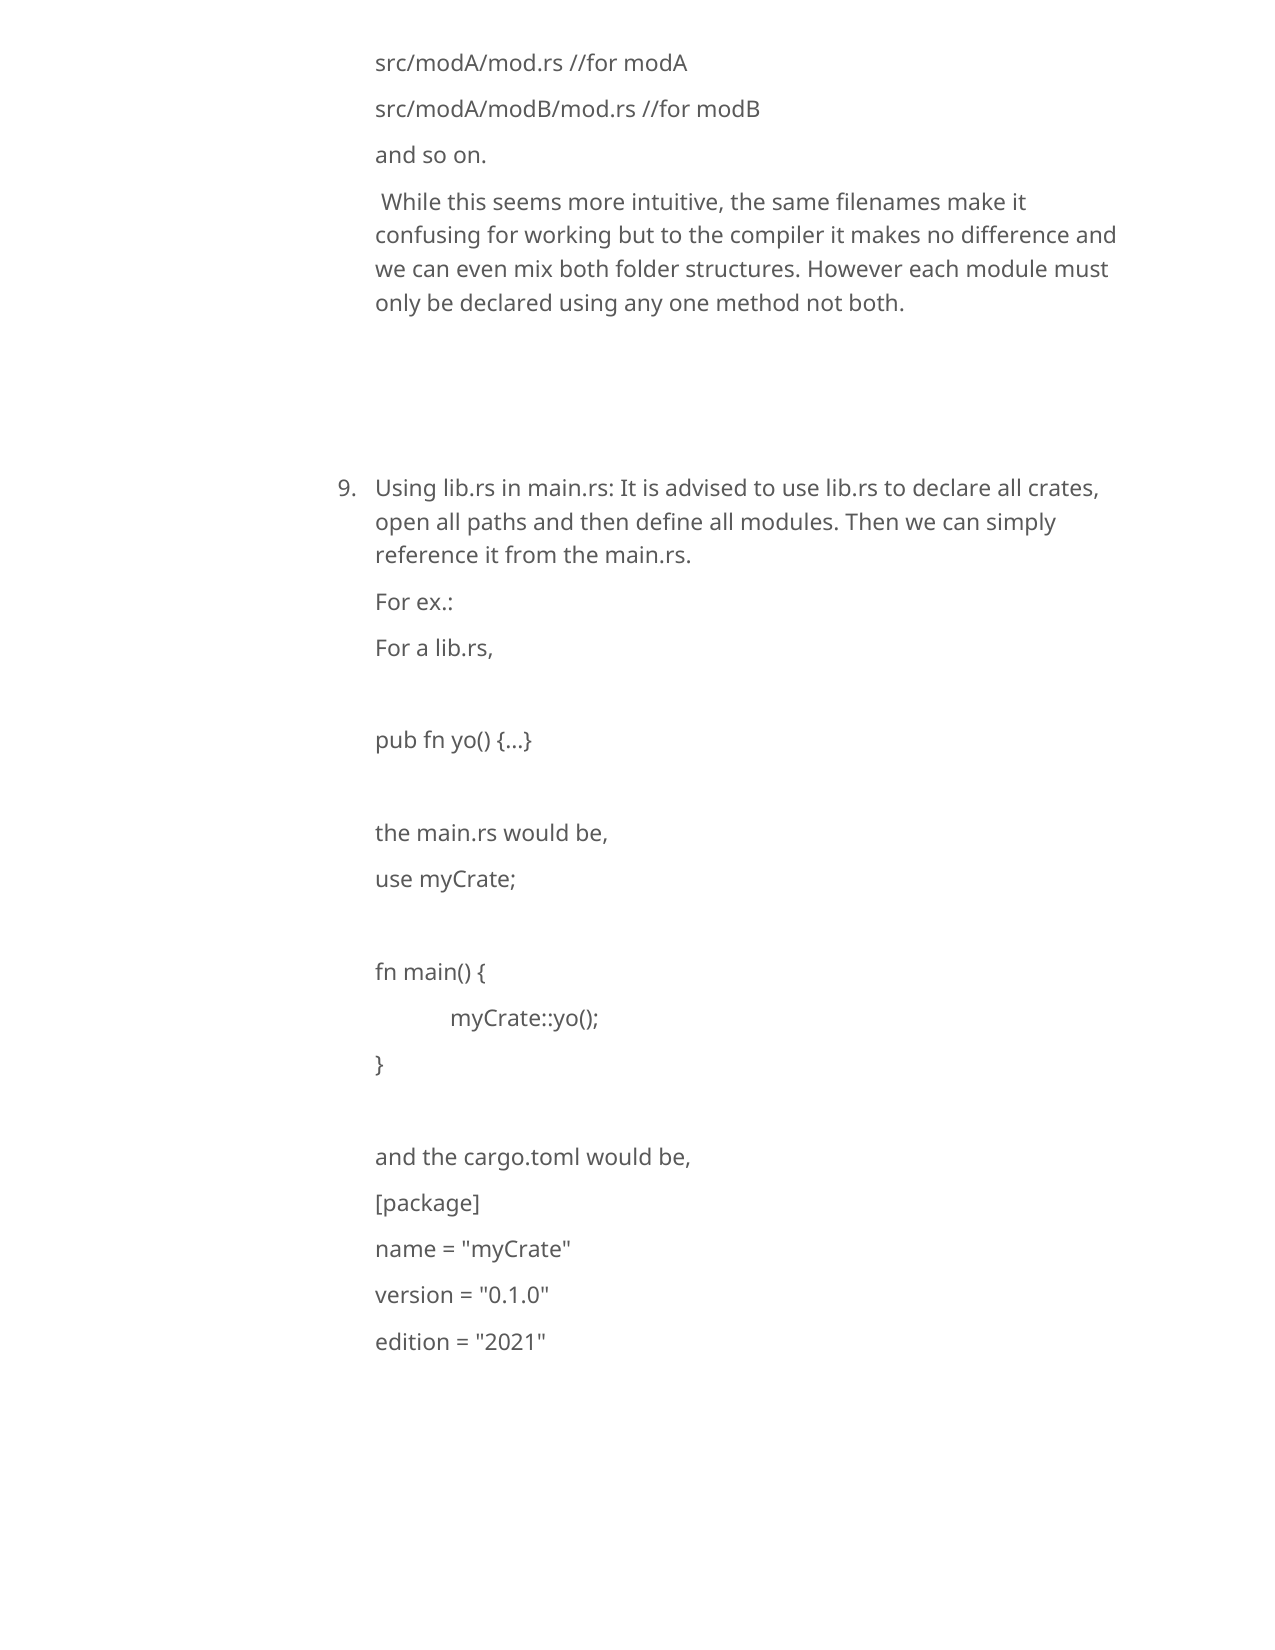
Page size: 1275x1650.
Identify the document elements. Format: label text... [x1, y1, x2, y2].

list and the cargo.toml would be, [375, 1141, 1125, 1172]
list use myCrate; [375, 863, 1125, 894]
list edition = "2021" [375, 1326, 1125, 1357]
list src/modA/mod.rs //for modA [375, 47, 1125, 78]
list For ex.: [375, 586, 1125, 617]
list } [375, 1048, 1125, 1079]
list and so on. [375, 139, 1125, 171]
list myCrate::yo(); [375, 1002, 1125, 1033]
list src/modA/modB/mod.rs //for modB [375, 93, 1125, 124]
list While this seems more intuitive, the same filenames make it confusing for working but to the compiler it makes no difference and we can even mix both folder structures. However each module must only be declared using any one method not both. [375, 186, 1125, 318]
list pub fn yo() {…} [375, 724, 1125, 756]
list [package] [375, 1187, 1125, 1218]
list the main.rs would be, [375, 817, 1125, 848]
list name = "myCrate" [375, 1233, 1125, 1264]
list fn main() { [375, 956, 1125, 987]
list Using lib.rs in main.rs: It is advised to use lib.rs to declare all crates, open all paths and then define all modules. Then we can simply reference it from the main.rs. [337, 472, 1125, 571]
list For a lib.rs, [375, 632, 1125, 663]
list version = "0.1.0" [375, 1279, 1125, 1311]
